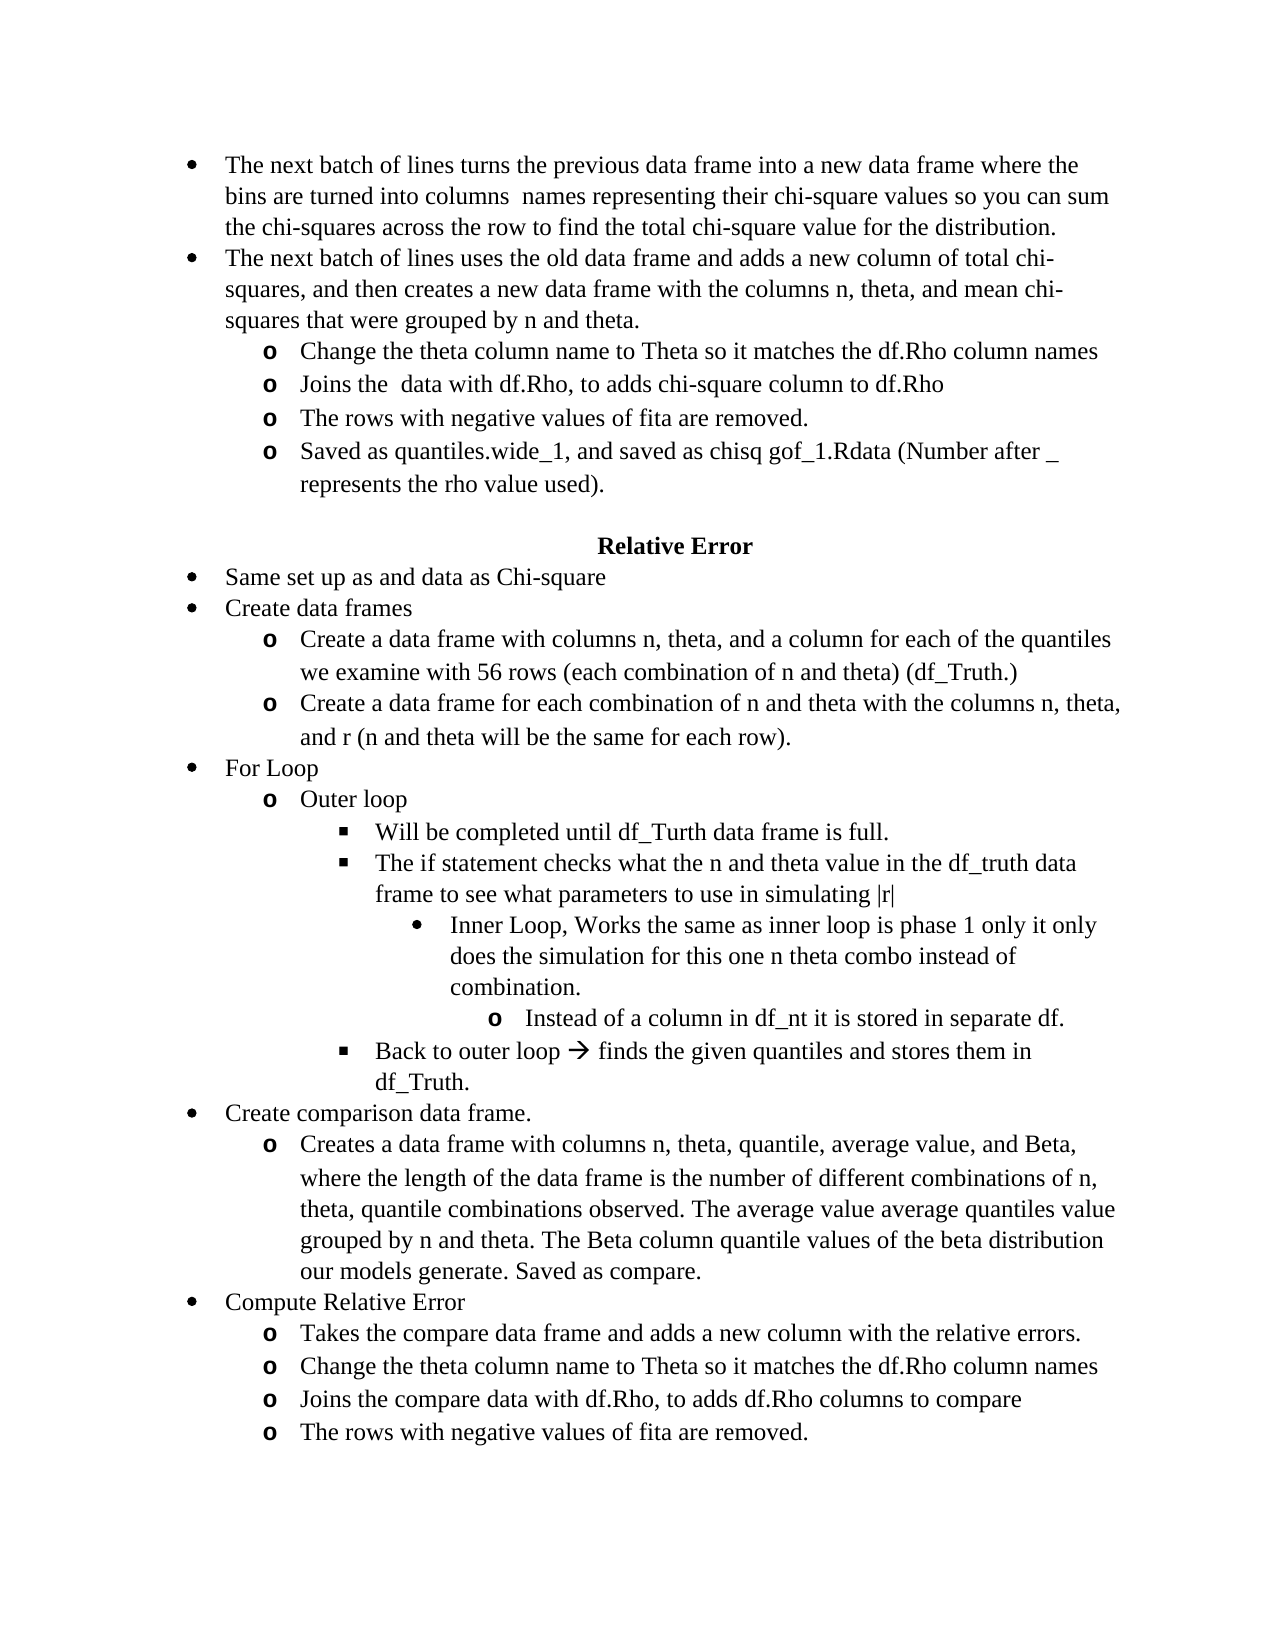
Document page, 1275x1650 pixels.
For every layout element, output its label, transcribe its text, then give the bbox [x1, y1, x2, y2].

list Inner Loop, Works the same as inner loop is phase 1 only it only does the simulation for this one n theta combo instead of combination. [412, 910, 1125, 1001]
list Will be completed until df_Turth data frame is full. [337, 817, 1125, 846]
list Takes the compare data frame and adds a new column with the relative errors. [262, 1318, 1125, 1349]
list The next batch of lines turns the previous data frame into a new data frame where the bins are turned into columns names representing their chi-square values so you can sum the chi-squares across the row to find the total chi-square value for the distribution. [187, 150, 1125, 241]
list Instead of a column in df_nt it is stored in separate df. [487, 1003, 1125, 1034]
list The rows with negative values of fita are removed. [262, 1417, 1125, 1448]
list Create comparison data frame. [187, 1098, 1125, 1127]
list Change the theta column name to Theta so it matches the df.Rho column names [262, 336, 1125, 367]
list Outer loop [262, 784, 1125, 814]
list Joins the compare data with df.Rho, to adds df.Rho columns to compare [262, 1384, 1125, 1415]
list Joins the data with df.Rho, to adds chi-square column to df.Rho [262, 369, 1125, 400]
list Compute Relative Error [187, 1287, 1125, 1316]
list The if statement checks what the n and theta value in the df_truth data frame to see what parameters to use in simulating |r| [337, 848, 1125, 908]
list Same set up as and data as Chi-square [187, 562, 1125, 591]
list Saved as quantiles.wide_1, and saved as chisq gof_1.Rdata (Number after _ represents the rho value used). [262, 436, 1125, 498]
list Back to outer loop finds the given quantiles and stores them in df_Truth. [337, 1036, 1125, 1096]
list Create data frames [187, 593, 1125, 622]
list Change the theta column name to Theta so it matches the df.Rho column names [262, 1351, 1125, 1382]
list Relative Error [225, 531, 1125, 560]
list The next batch of lines uses the old data frame and adds a new column of total chi-squares, and then creates a new data frame with the columns n, theta, and mean chi-squares that were grouped by n and theta. [187, 243, 1125, 334]
list Creates a data frame with columns n, theta, quantile, average value, and Beta, where the length of the data frame is the number of different combinations of n, theta, quantile combinations observed. The average value average quantiles value grouped by n and theta. The Beta column quantile values of the beta distribution our models generate. Saved as compare. [262, 1129, 1125, 1284]
list Create a data frame for each combination of n and theta with the columns n, theta, and r (n and theta will be the same for each row). [262, 688, 1125, 750]
list For Loop [187, 753, 1125, 781]
list The rows with negative values of fita are removed. [262, 403, 1125, 433]
list Create a data frame with columns n, theta, and a column for each of the quantiles we examine with 56 rows (each combination of n and theta) (df_Truth.) [262, 624, 1125, 686]
